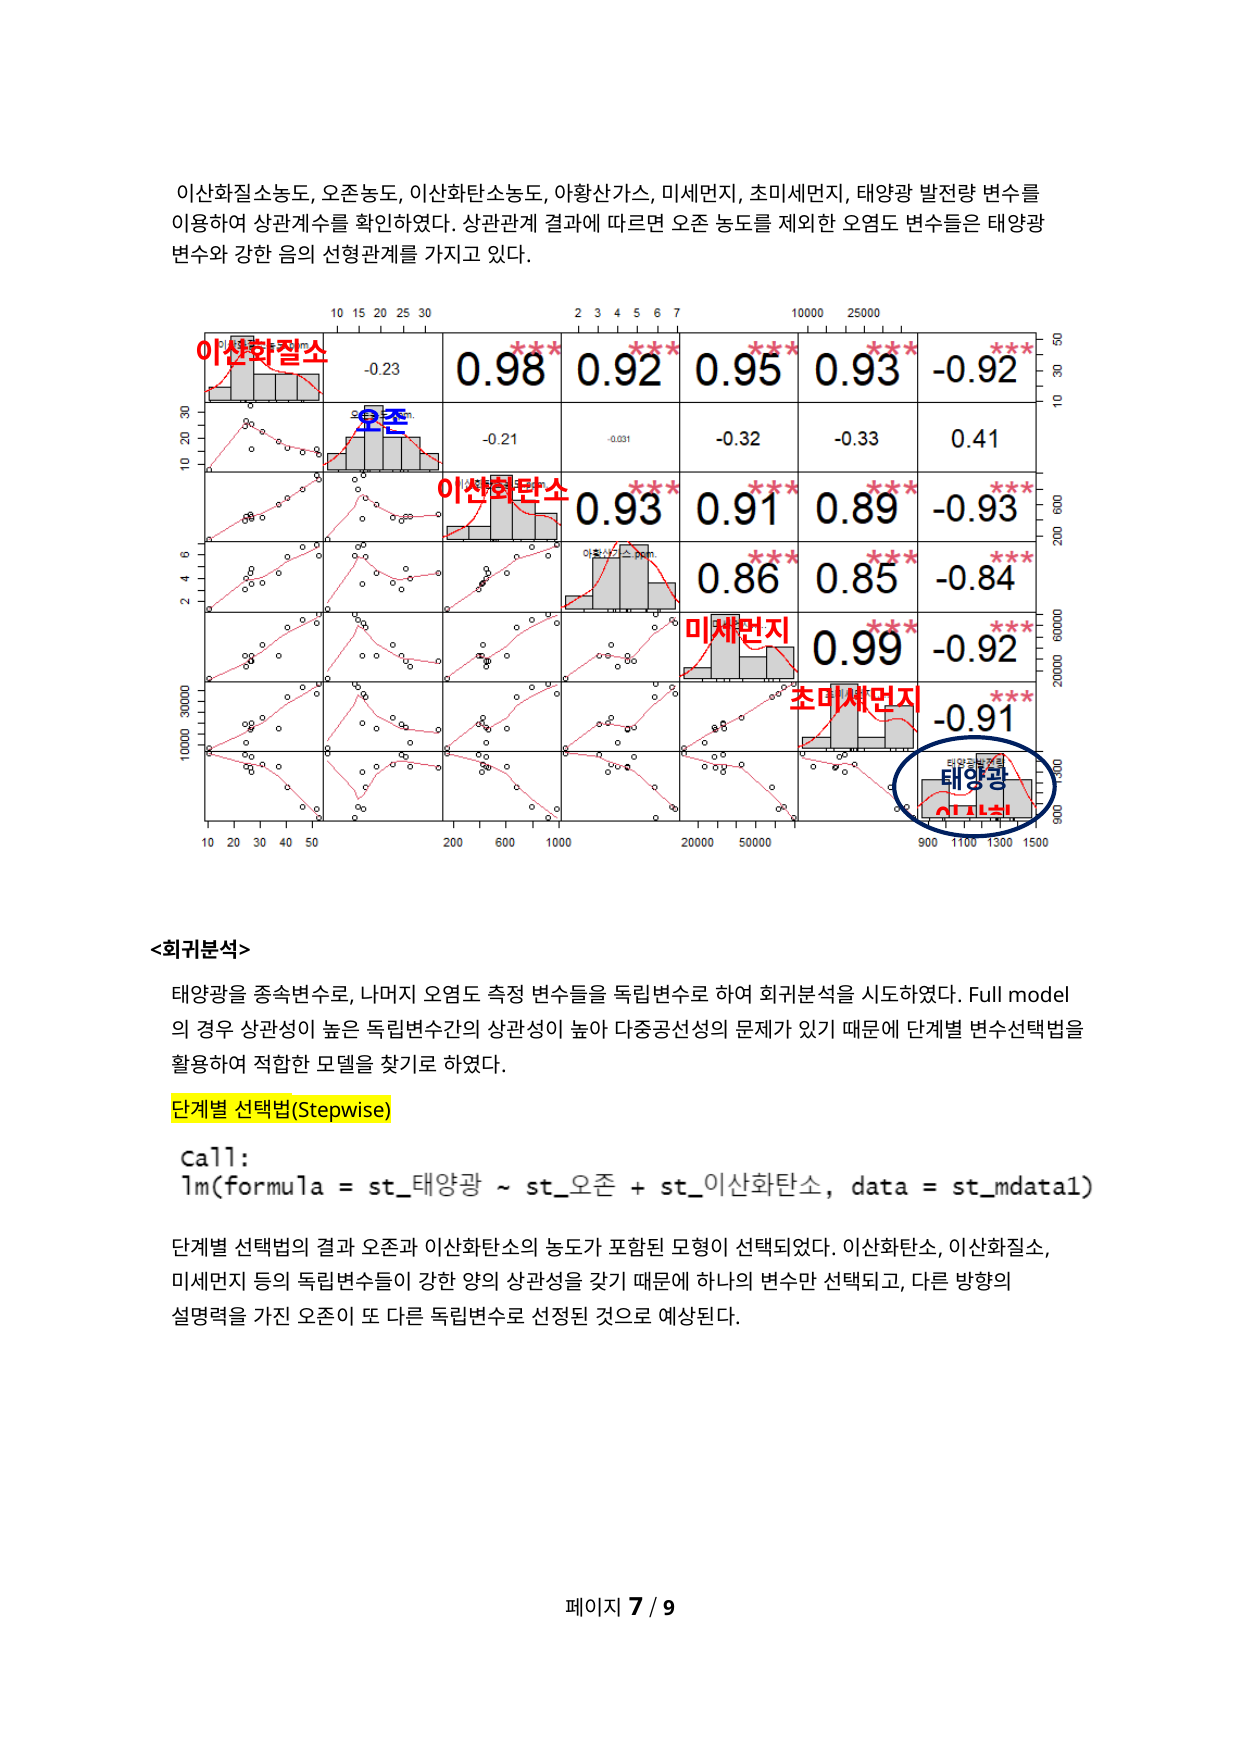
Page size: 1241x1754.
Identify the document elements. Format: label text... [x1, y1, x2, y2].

text 이산화질소농도, 오존농도, 이산화탄소농도, 아황산가스, 미세먼지, 초미세먼지, 태양광 발전량 변수를 이용하여 상관계수를 확인하였다. 상관관계 결과에 따르면 오존 농도를 제외한 오염도 변수들은 태양광 변수와 강한 음의 선형관계를 가지고 있다. [150, 177, 1090, 268]
text 단계별 선택법(Stepwise) [292, 1093, 1090, 1123]
picture [170, 1138, 1112, 1217]
text 단계별 선택법의 결과 오존과 이산화탄소의 농도가 포함된 모형이 선택되었다. 이산화탄소, 이산화질소, 미세먼지 등의 독립변수들이 강한 양의 상관성을 갖기 때문에 하나의 변수만 선택되고, 다른 방향의 설명력을 가진 오존이 또 다른 독립변수로 선정된 것으로 예상된다. [171, 1231, 1090, 1331]
text <회귀분석> [150, 933, 1090, 963]
text 태양광을 종속변수로, 나머지 오염도 측정 변수들을 독립변수로 하여 회귀분석을 시도하였다. Full model의 경우 상관성이 높은 독립변수간의 상관성이 높아 다중공선성의 문제가 있기 때문에 단계별 변수선택법을 활용하여 적합한 모델을 찾기로 하였다. [171, 978, 1090, 1078]
picture [150, 278, 1091, 876]
